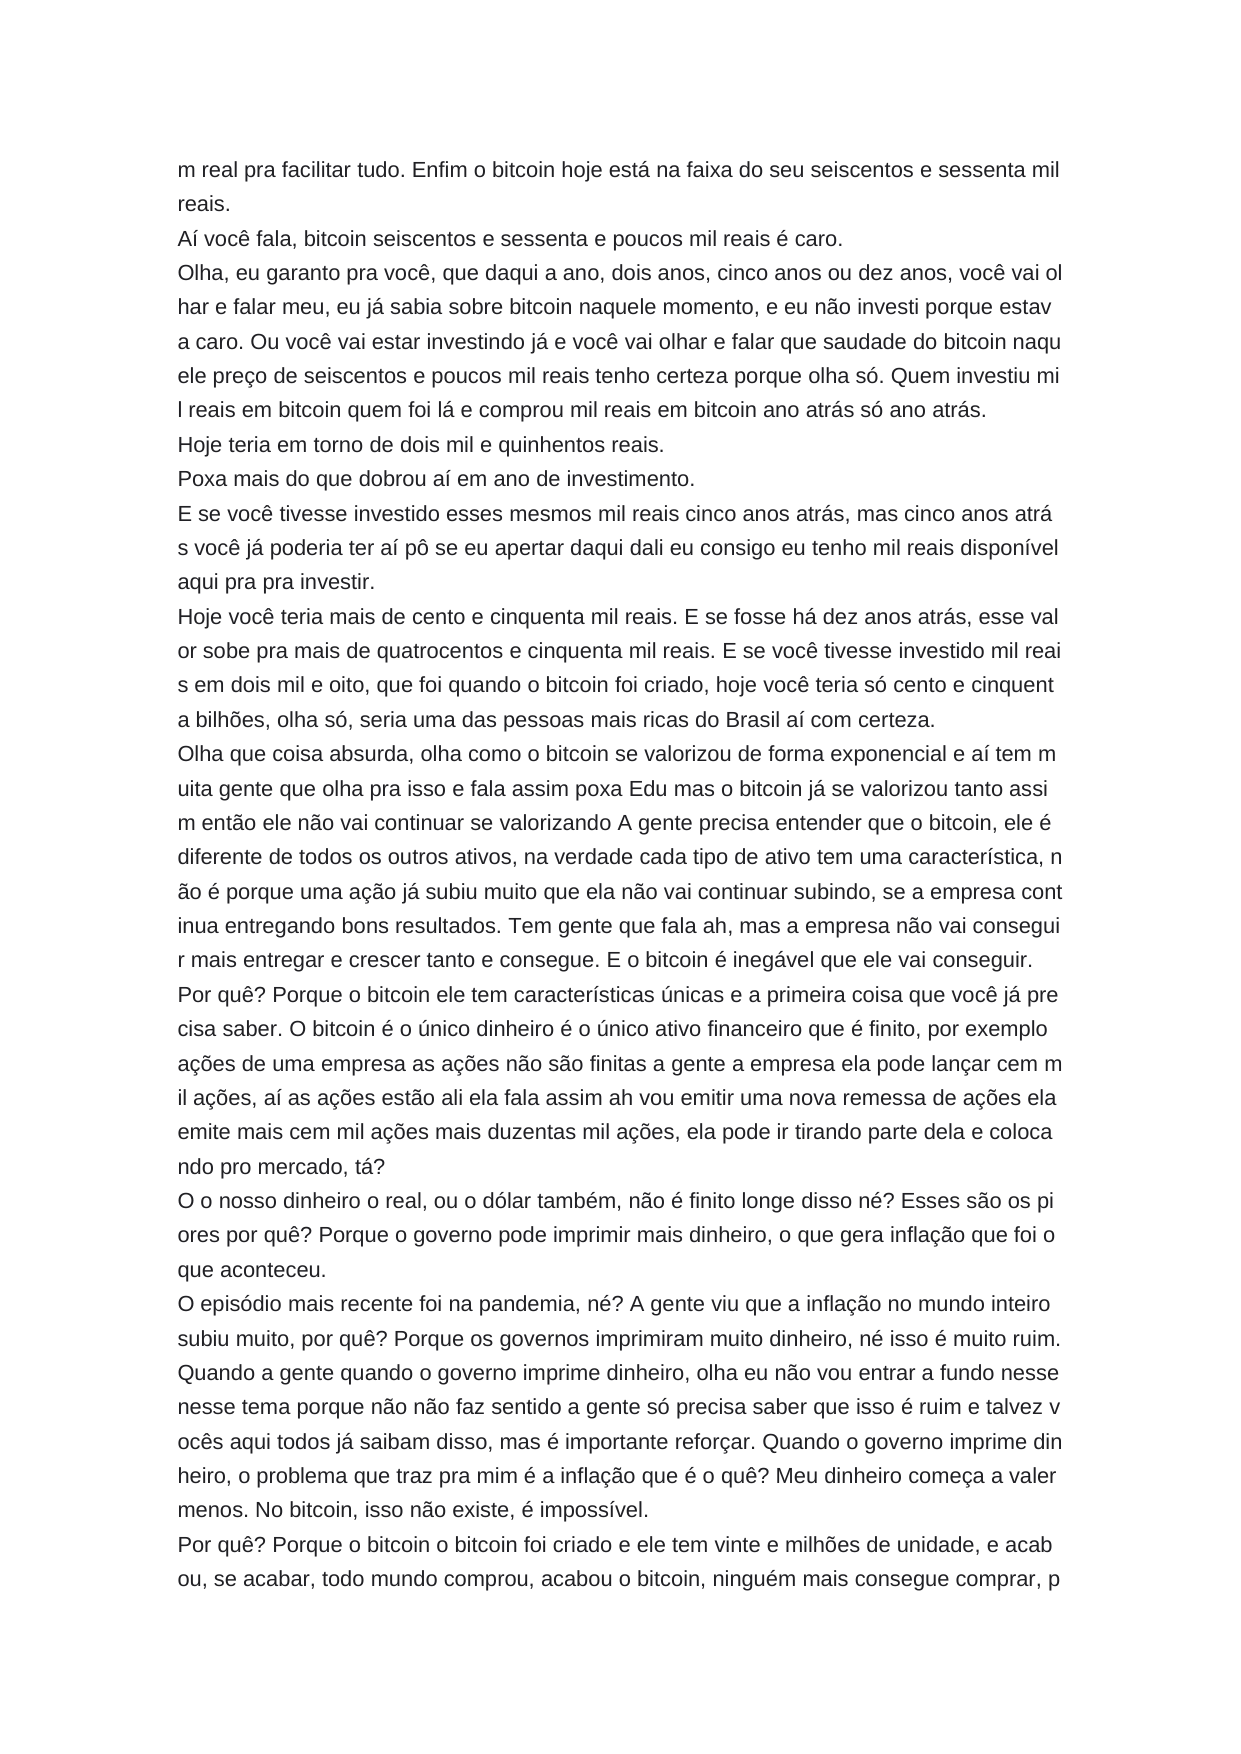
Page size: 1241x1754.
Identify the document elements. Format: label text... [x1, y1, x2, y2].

text O o nosso dinheiro o real, ou o dólar também, não é finito longe disso né? Esses são os piores por quê? Porque o governo pode imprimir mais dinheiro, o que gera inflação que foi o que aconteceu. [177, 1179, 1063, 1282]
text Olha que coisa absurda, olha como o bitcoin se valorizou de forma exponencial e aí tem muita gente que olha pra isso e fala assim poxa Edu mas o bitcoin já se valorizou tanto assim então ele não vai continuar se valorizando A gente precisa entender que o bitcoin, ele é diferente de todos os outros ativos, na verdade cada tipo de ativo tem uma característica, não é porque uma ação já subiu muito que ela não vai continuar subindo, se a empresa continua entregando bons resultados. Tem gente que fala ah, mas a empresa não vai conseguir mais entregar e crescer tanto e consegue. E o bitcoin é inegável que ele vai conseguir. [177, 732, 1063, 973]
text Por quê? Porque o bitcoin ele tem características únicas e a primeira coisa que você já precisa saber. O bitcoin é o único dinheiro é o único ativo financeiro que é finito, por exemplo ações de uma empresa as ações não são finitas a gente a empresa ela pode lançar cem mil ações, aí as ações estão ali ela fala assim ah vou emitir uma nova remessa de ações ela emite mais cem mil ações mais duzentas mil ações, ela pode ir tirando parte dela e colocando pro mercado, tá? [177, 973, 1063, 1179]
text E se você tivesse investido esses mesmos mil reais cinco anos atrás, mas cinco anos atrás você já poderia ter aí pô se eu apertar daqui dali eu consigo eu tenho mil reais disponível aqui pra pra investir. [177, 491, 1063, 594]
text Olha, eu garanto pra você, que daqui a ano, dois anos, cinco anos ou dez anos, você vai olhar e falar meu, eu já sabia sobre bitcoin naquele momento, e eu não investi porque estava caro. Ou você vai estar investindo já e você vai olhar e falar que saudade do bitcoin naquele preço de seiscentos e poucos mil reais tenho certeza porque olha só. Quem investiu mil reais em bitcoin quem foi lá e comprou mil reais em bitcoin ano atrás só ano atrás. [177, 251, 1063, 423]
text Poxa mais do que dobrou aí em ano de investimento. [177, 457, 1063, 491]
text O episódio mais recente foi na pandemia, né? A gente viu que a inflação no mundo inteiro subiu muito, por quê? Porque os governos imprimiram muito dinheiro, né isso é muito ruim. Quando a gente quando o governo imprime dinheiro, olha eu não vou entrar a fundo nesse nesse tema porque não não faz sentido a gente só precisa saber que isso é ruim e talvez vocês aqui todos já saibam disso, mas é importante reforçar. Quando o governo imprime dinheiro, o problema que traz pra mim é a inflação que é o quê? Meu dinheiro começa a valer menos. No bitcoin, isso não existe, é impossível. [177, 1282, 1063, 1523]
text Hoje você teria mais de cento e cinquenta mil reais. E se fosse há dez anos atrás, esse valor sobe pra mais de quatrocentos e cinquenta mil reais. E se você tivesse investido mil reais em dois mil e oito, que foi quando o bitcoin foi criado, hoje você teria só cento e cinquenta bilhões, olha só, seria uma das pessoas mais ricas do Brasil aí com certeza. [177, 594, 1063, 732]
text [177, 1523, 1063, 1591]
text Hoje teria em torno de dois mil e quinhentos reais. [177, 423, 1063, 457]
text Aí você fala, bitcoin seiscentos e sessenta e poucos mil reais é caro. [177, 216, 1063, 251]
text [177, 148, 1063, 216]
